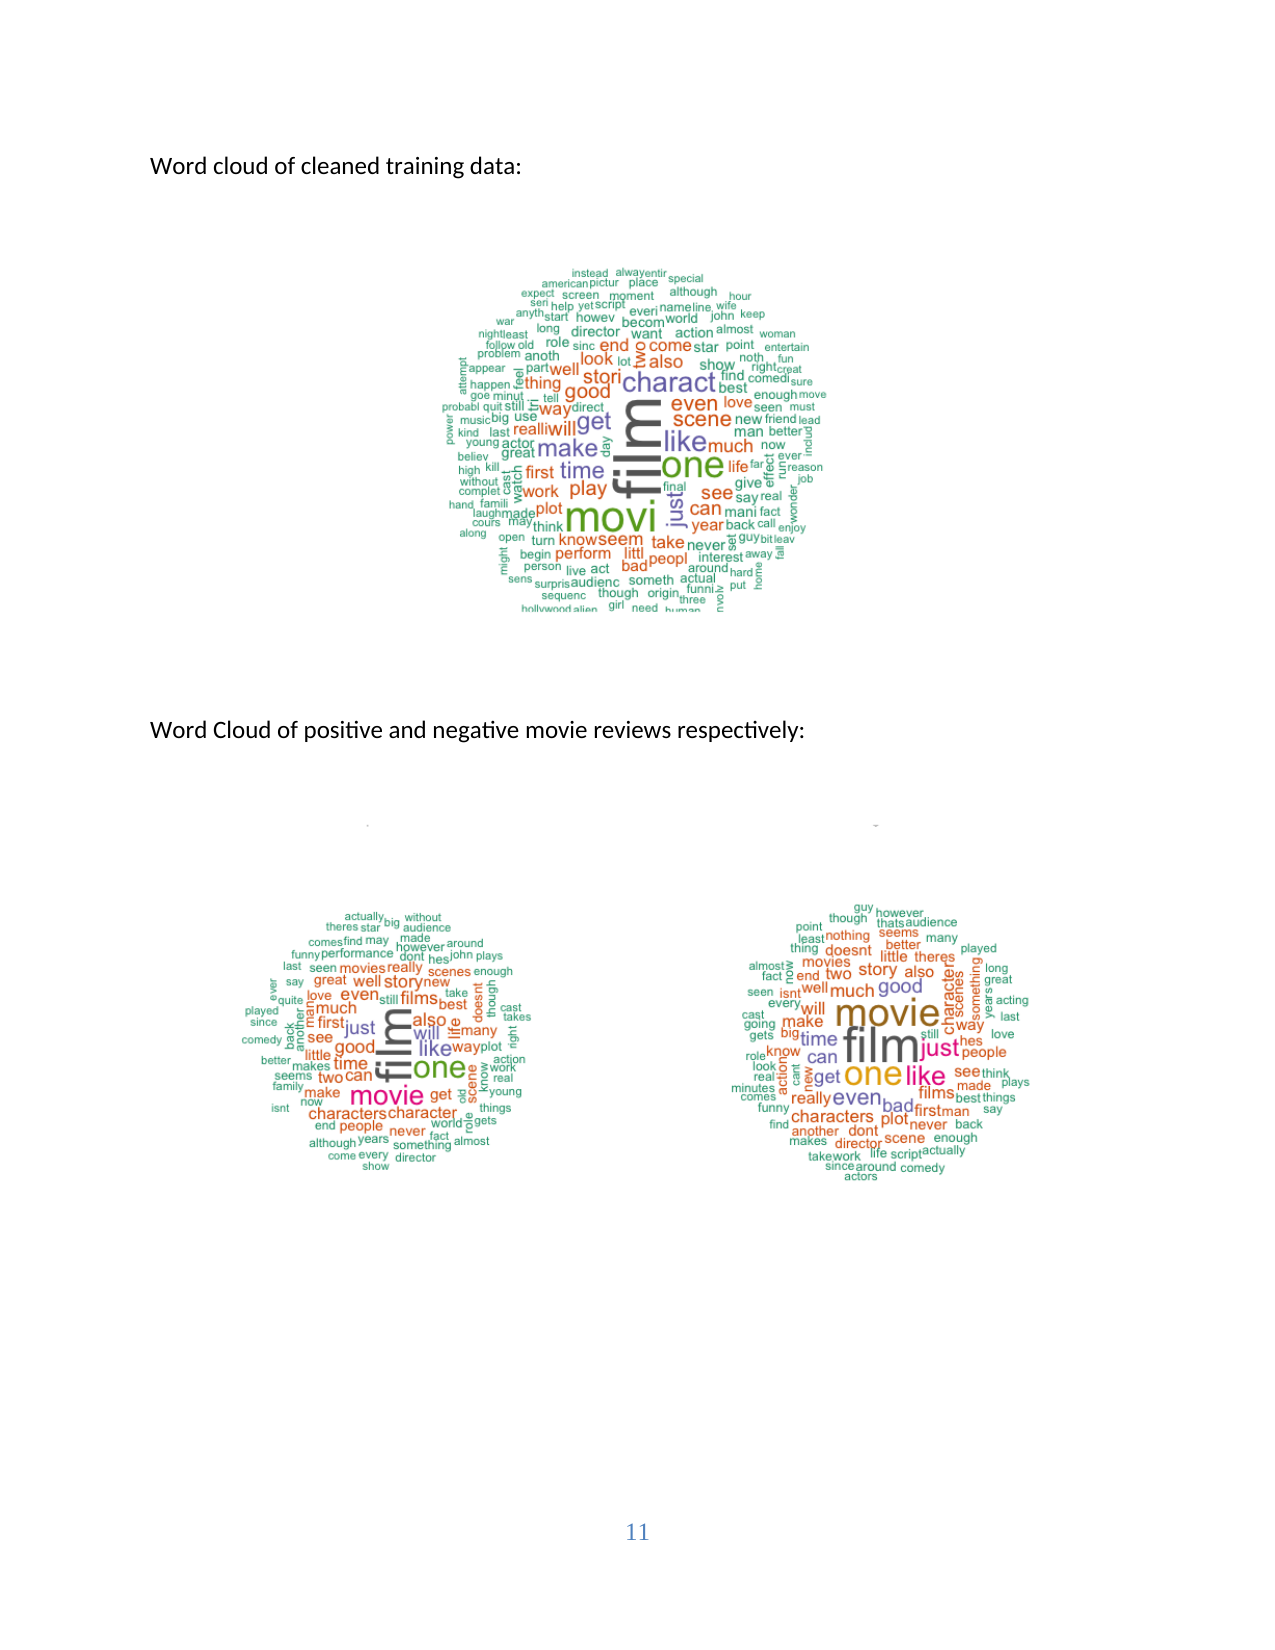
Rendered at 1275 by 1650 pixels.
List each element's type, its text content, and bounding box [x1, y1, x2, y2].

text Word cloud of cleaned training data: [150, 150, 1125, 181]
text Word Cloud of positive and negative movie reviews respectively: [150, 714, 1125, 744]
picture [150, 744, 1125, 1344]
picture [229, 180, 1046, 714]
